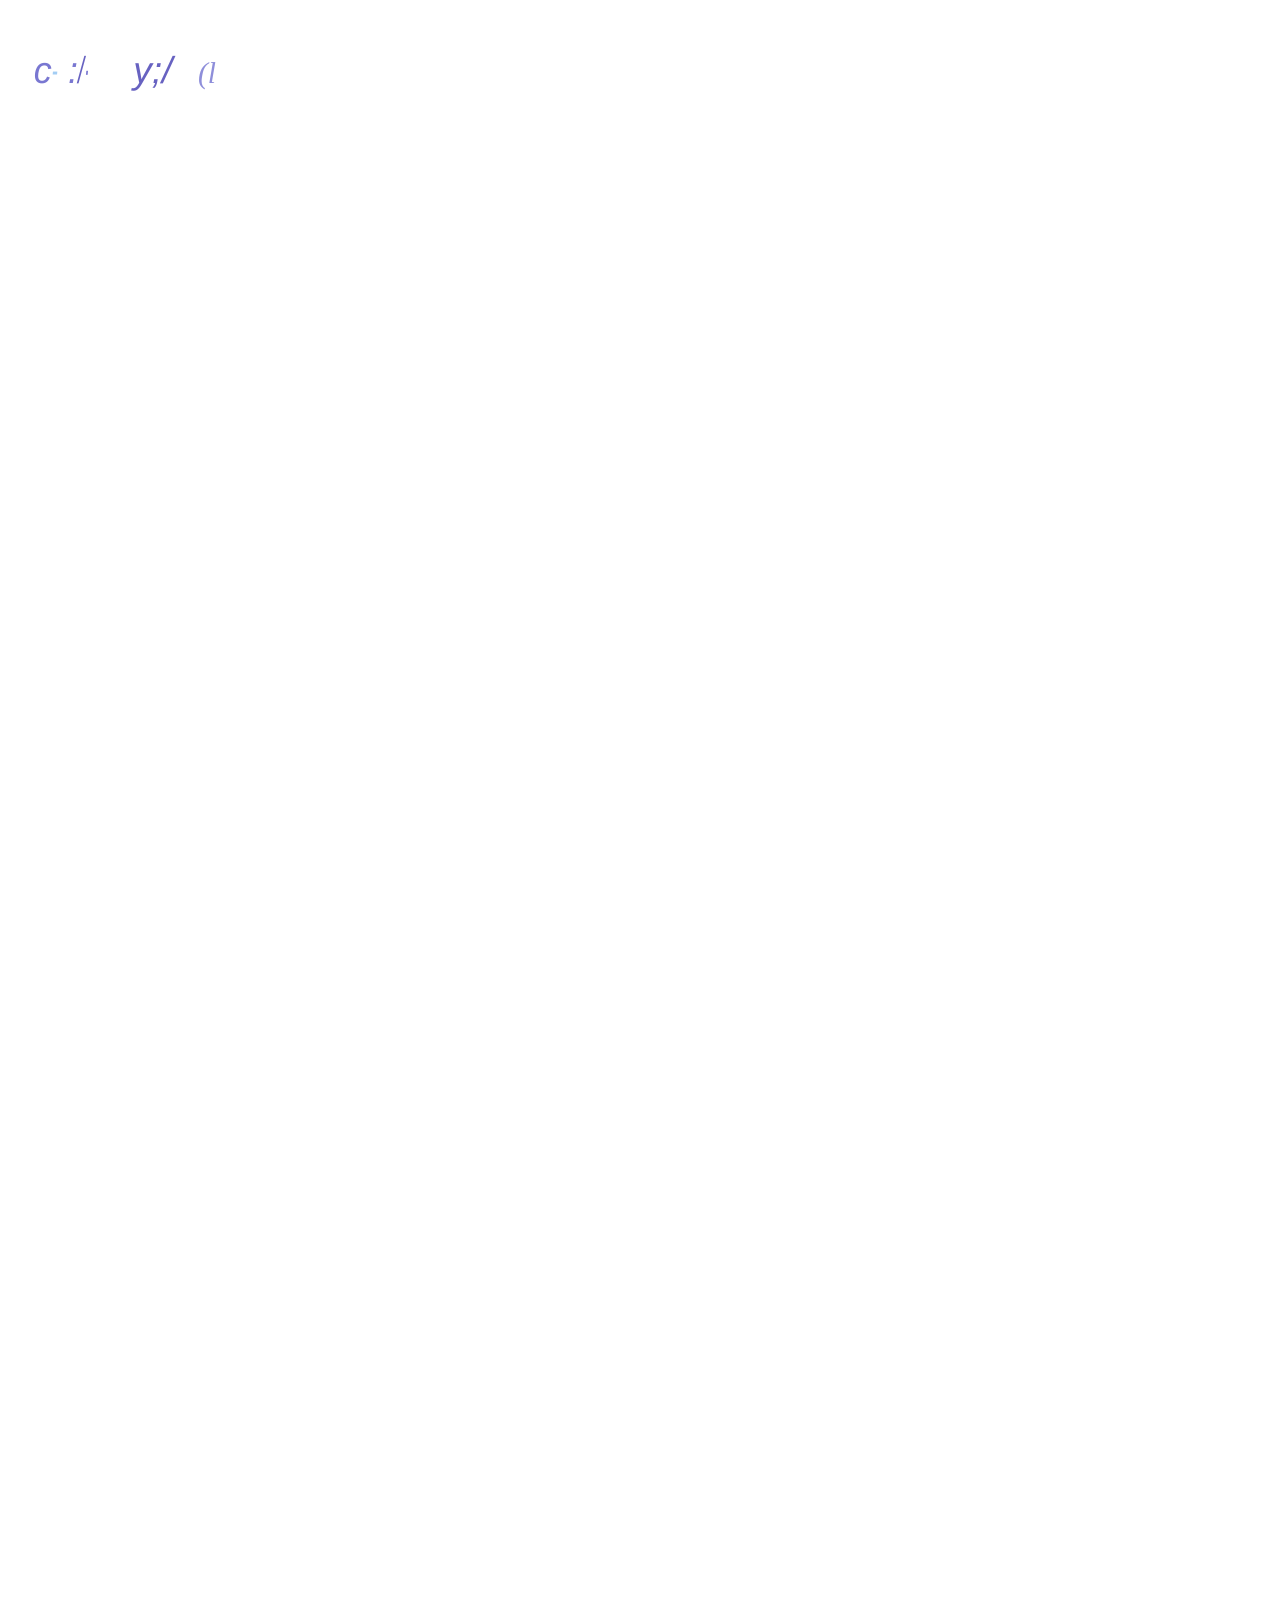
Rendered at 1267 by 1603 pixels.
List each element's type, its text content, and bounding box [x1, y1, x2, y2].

text c- :/· y;/ (l [33, 48, 1264, 91]
